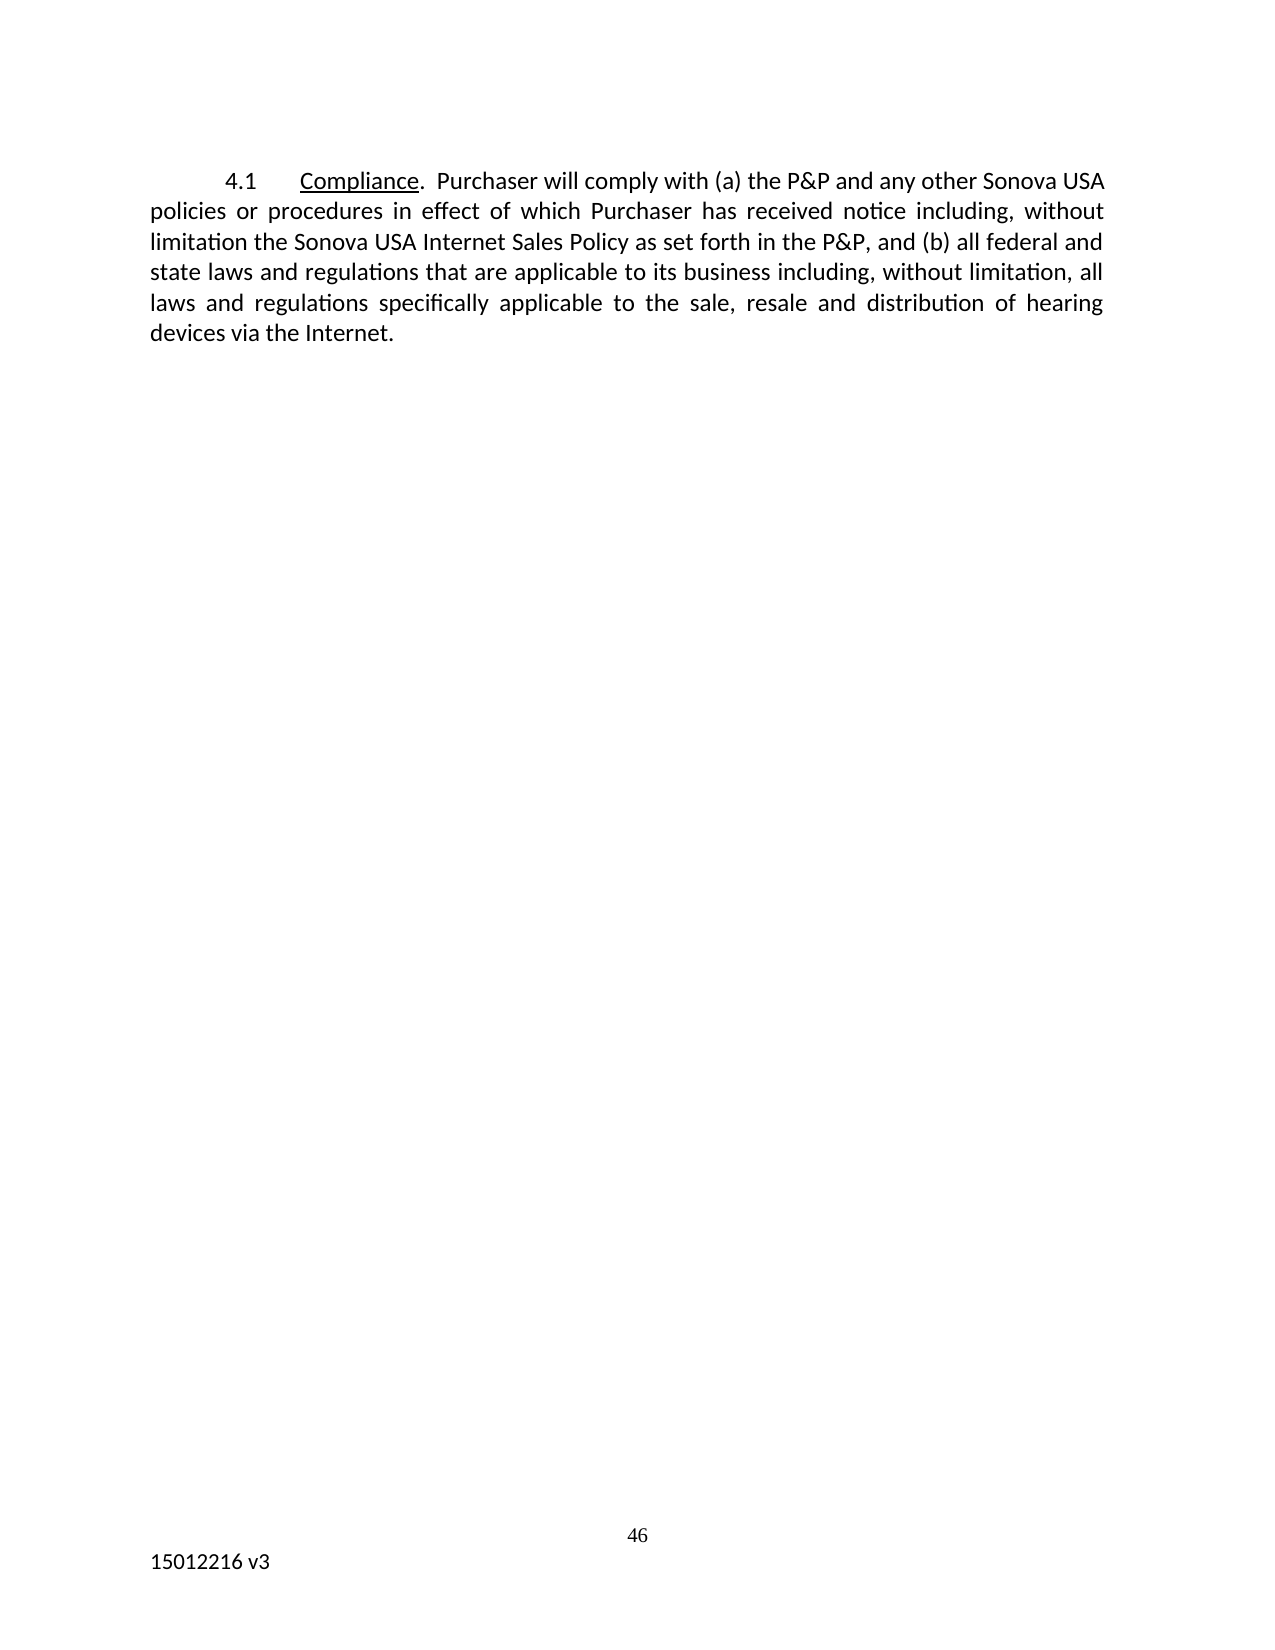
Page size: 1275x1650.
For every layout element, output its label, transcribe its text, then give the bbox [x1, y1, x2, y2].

text 4.1 Compliance. Purchaser will comply with (a) the P&P and any other Sonova USA policies or procedures in effect of which Purchaser has received notice including, without limitation the Sonova USA Internet Sales Policy as set forth in the P&P, and (b) all federal and state laws and regulations that are applicable to its business including, without limitation, all laws and regulations specifically applicable to the sale, resale and distribution of hearing devices via the Internet. [150, 165, 1105, 348]
